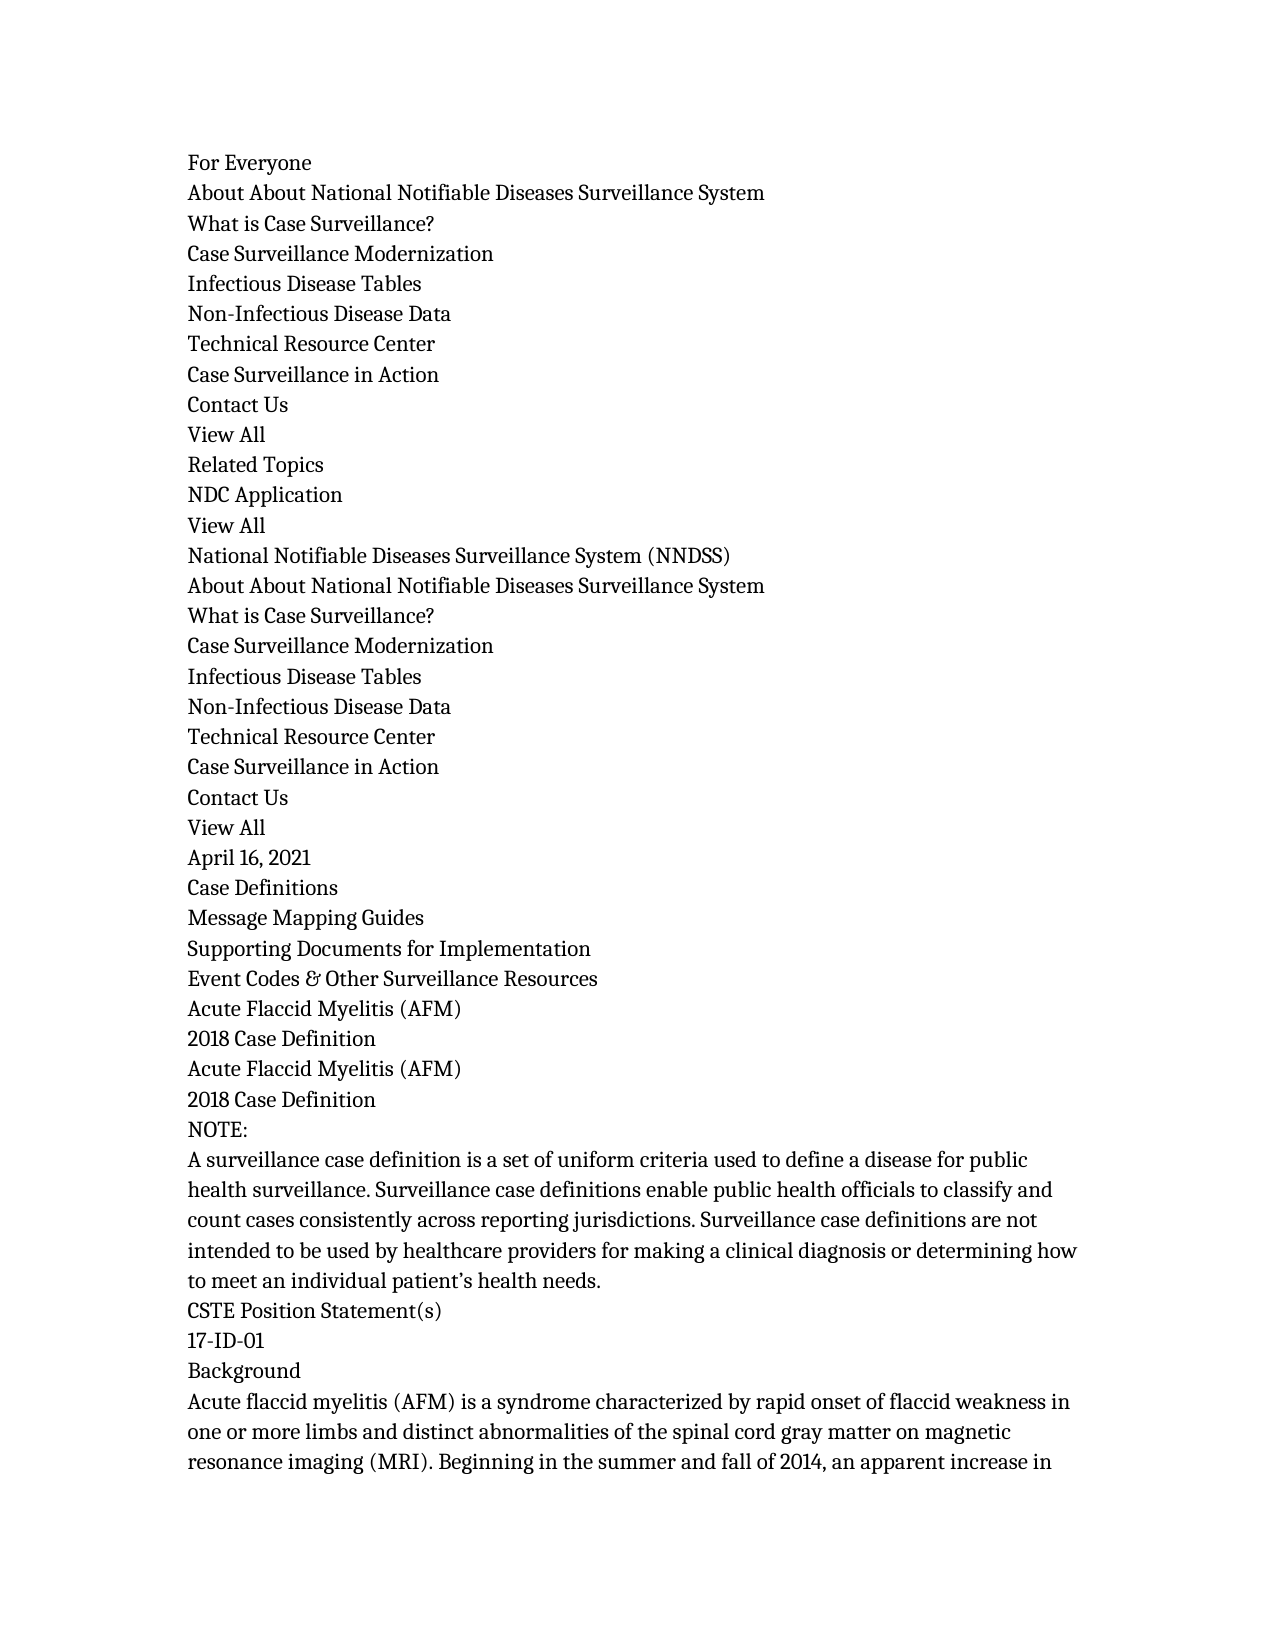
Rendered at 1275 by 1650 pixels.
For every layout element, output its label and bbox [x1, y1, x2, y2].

text [187, 150, 1087, 1475]
